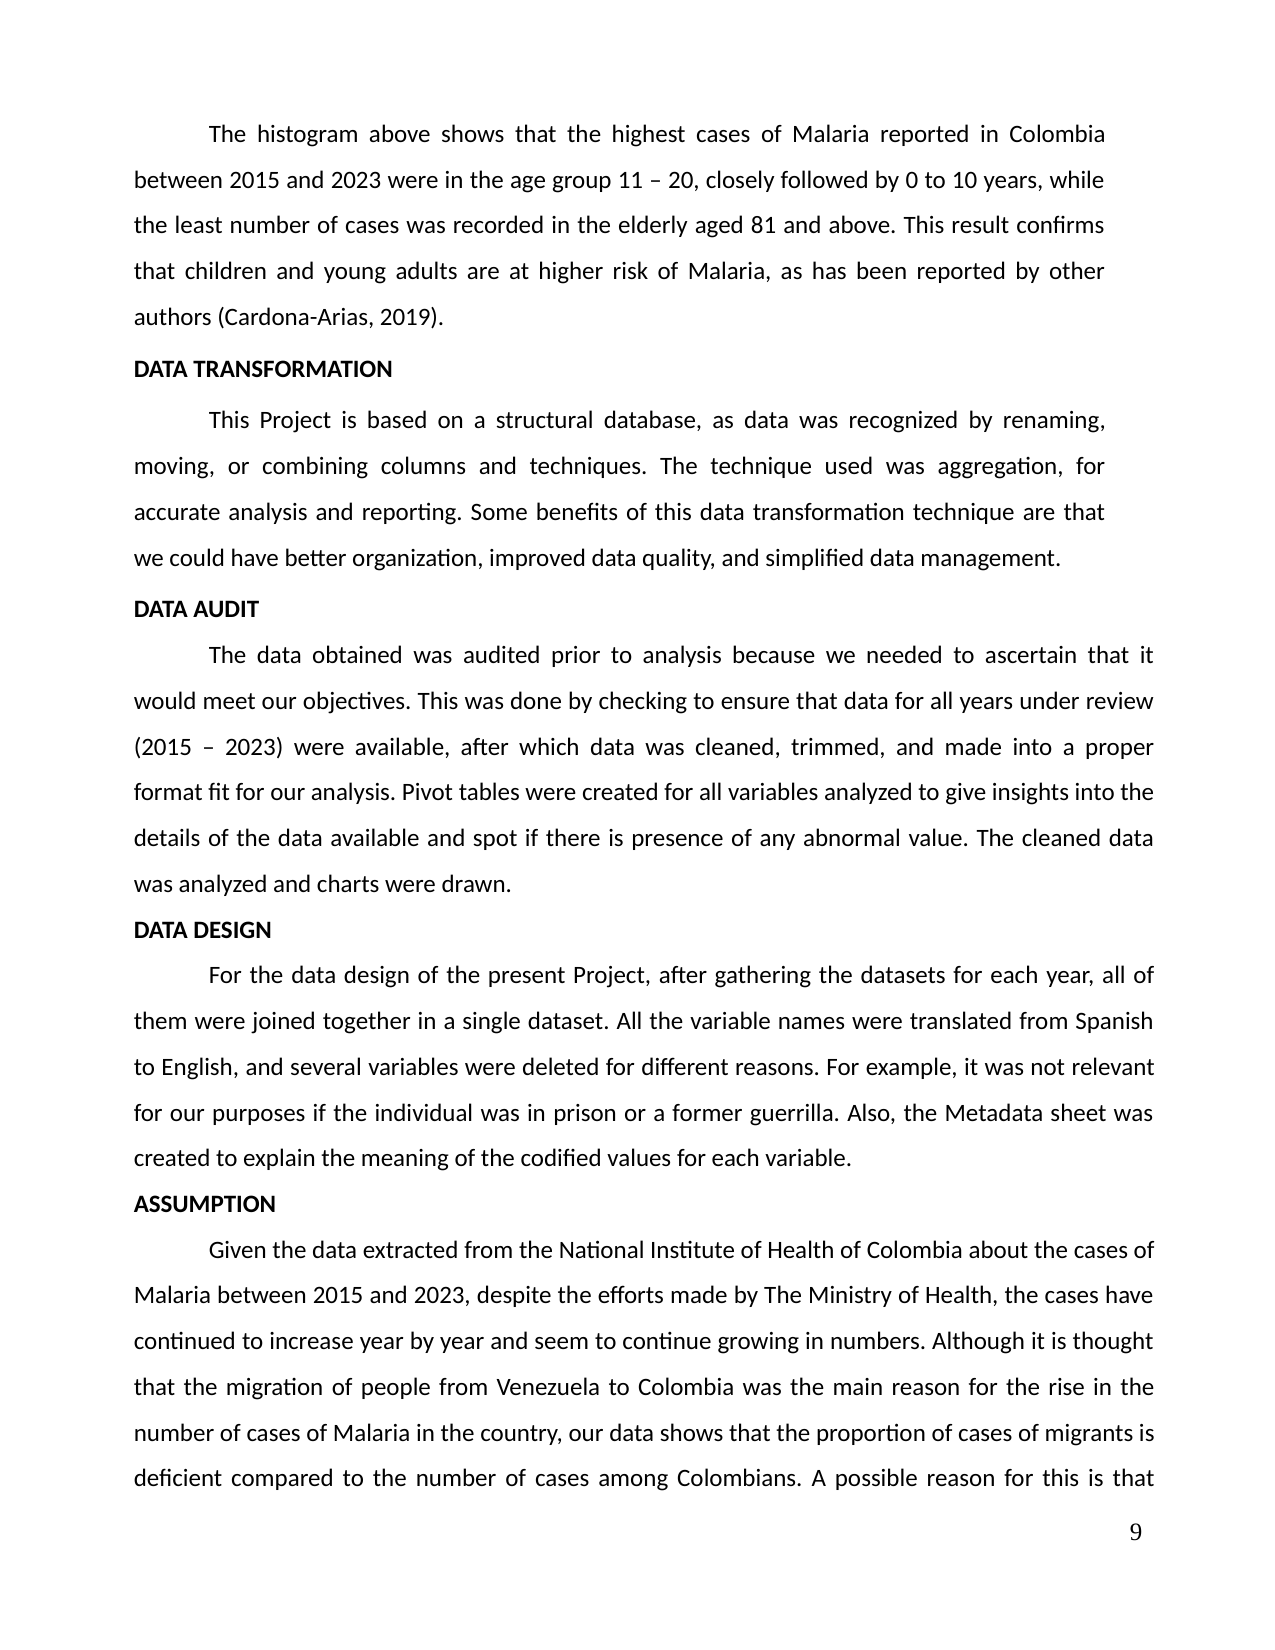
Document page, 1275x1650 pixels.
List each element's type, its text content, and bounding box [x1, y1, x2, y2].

text The data obtained was audited prior to analysis because we needed to ascertain that it would meet our objectives. This was done by checking to ensure that data for all years under review (2015 – 2023) were available, after which data was cleaned, trimmed, and made into a proper format fit for our analysis. Pivot tables were created for all variables analyzed to give insights into the details of the data available and spot if there is presence of any abnormal value. The cleaned data was analyzed and charts were drawn. [133, 639, 1156, 898]
text This Project is based on a structural database, as data was recognized by renaming, moving, or combining columns and techniques. The technique used was aggregation, for accurate analysis and reporting. Some benefits of this data transformation technique are that we could have better organization, improved data quality, and simplified data management. [133, 405, 1107, 572]
text For the data design of the present Project, after gathering the datasets for each year, all of them were joined together in a single dataset. All the variable names were translated from Spanish to English, and several variables were deleted for different reasons. For example, it was not relevant for our purposes if the individual was in prison or a former guerrilla. Also, the Metadata sheet was created to explain the meaning of the codified values for each variable. [133, 959, 1156, 1173]
text DATA AUDIT [133, 594, 1156, 624]
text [133, 1234, 1156, 1493]
text ASSUMPTION [133, 1188, 1156, 1219]
text DATA DESIGN [133, 914, 1156, 944]
text The histogram above shows that the highest cases of Malaria reported in Colombia between 2015 and 2023 were in the age group 11 – 20, closely followed by 0 to 10 years, while the least number of cases was recorded in the elderly aged 81 and above. This result confirms that children and young adults are at higher risk of Malaria, as has been reported by other authors (Cardona-Arias, 2019). [133, 118, 1107, 332]
text DATA TRANSFORMATION [133, 353, 1107, 383]
